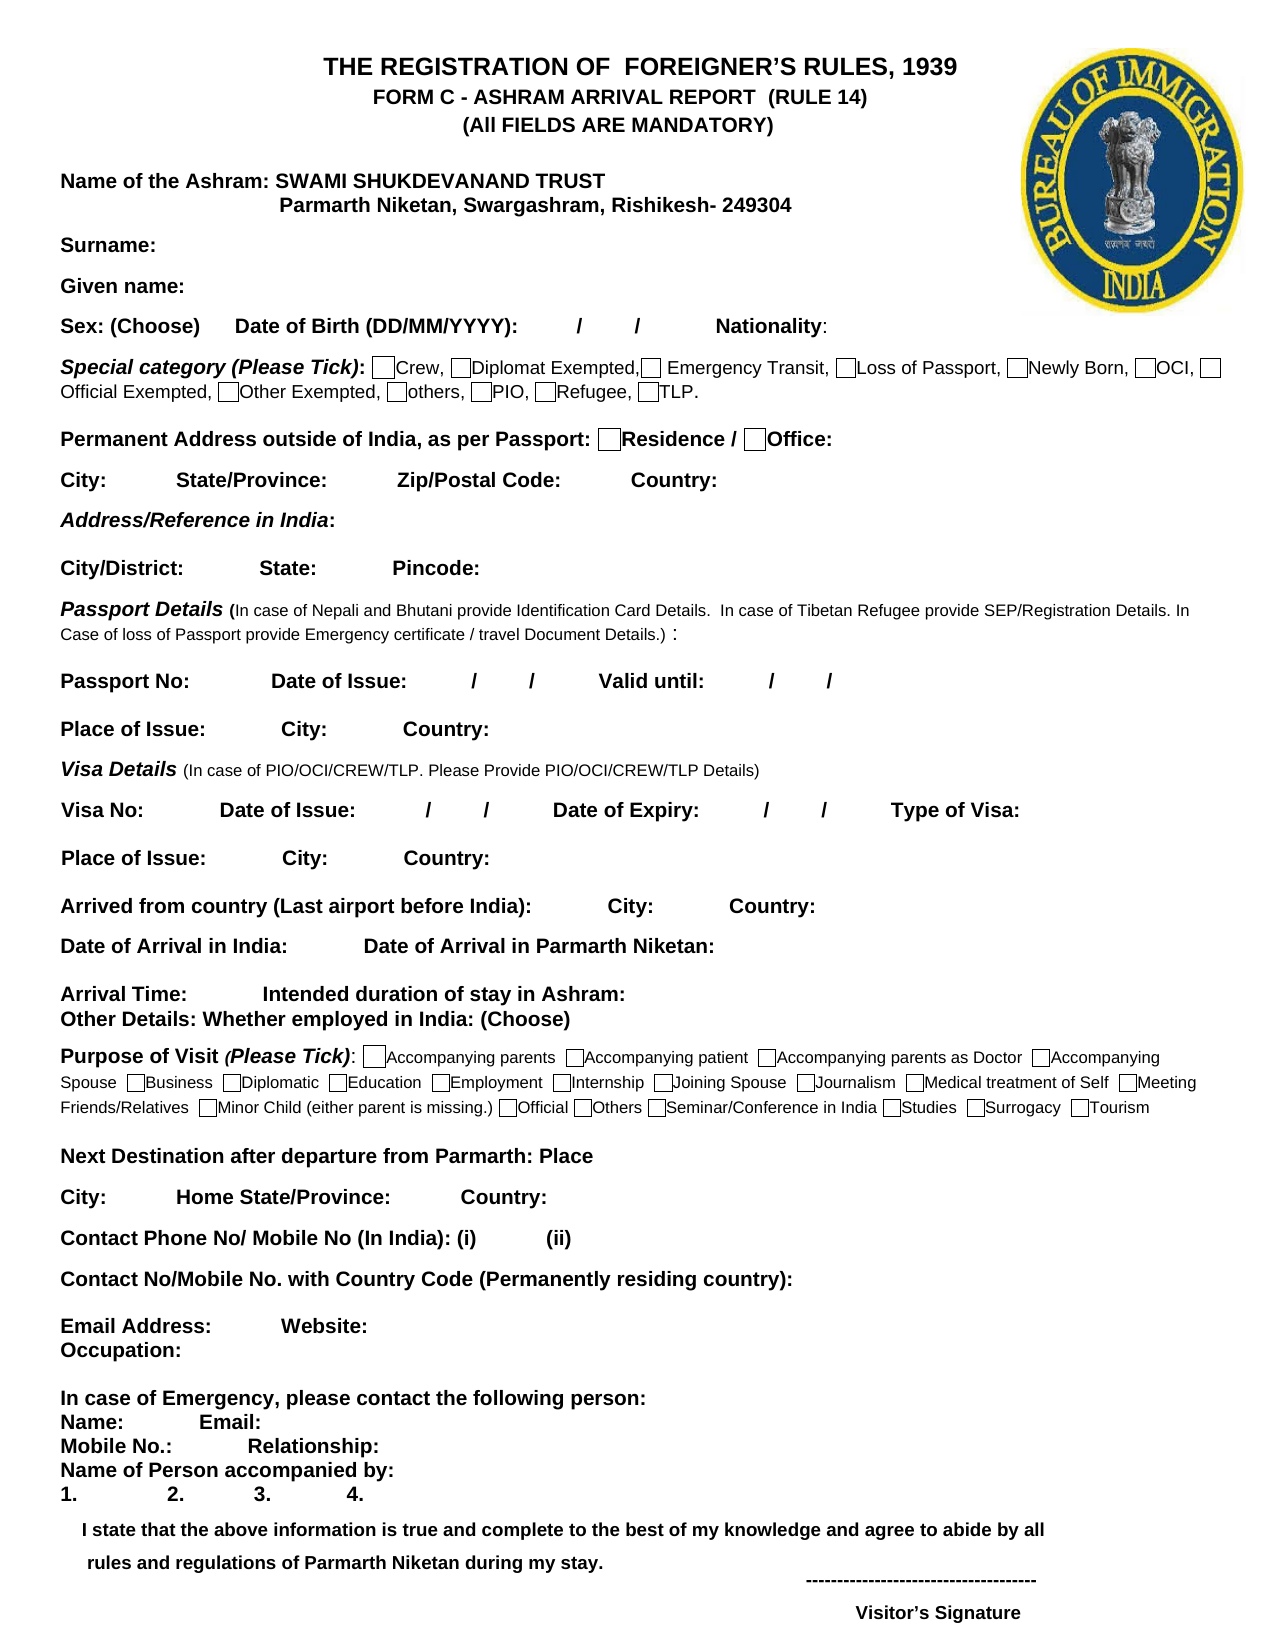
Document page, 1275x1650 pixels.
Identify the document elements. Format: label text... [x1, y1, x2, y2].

text Special category (Please Tick): Crew, Diplomat Exempted, Emergency Transit, Loss of Passport, Newly Born, OCI, Official Exempted, Other Exempted, others, PIO, Refugee, TLP. [60, 355, 1204, 403]
text Surname: [60, 233, 1204, 257]
text Name: Email: [60, 1410, 1204, 1434]
text Place of Issue: City: Country: [60, 716, 1204, 740]
text (All FIELDS ARE MANDATORY) [41, 113, 1239, 137]
list THE REGISTRATION OF FOREIGNER’S RULES, 1939 [41, 52, 1239, 81]
text Passport Details (In case of Nepali and Bhutani provide Identification Card Details. In case of Tibetan Refugee provide SEP/Registration Details. In Case of loss of Passport provide Emergency certificate / travel Document Details.) : [60, 597, 1204, 644]
text In case of Emergency, please contact the following person: [41, 1386, 1204, 1410]
text rules and regulations of Parmarth Niketan during my stay. [61, 1556, 1203, 1573]
text Visitor’s Signature [61, 1606, 1203, 1623]
text Sex: Date of Birth (DD/MM/YYYY): / / Nationality: [60, 314, 1204, 338]
text Arrived from country (Last airport before India): City: Country: [60, 893, 1204, 917]
list 2. 3. 4. [60, 1482, 1204, 1506]
text Given name: [60, 274, 1204, 298]
text Purpose of Visit (Please Tick): Accompanying parents Accompanying patient Accompanying parents as Doctor Accompanying Spouse Business Diplomatic Education Employment Internship Joining Spouse Journalism Medical treatment of Self Meeting Friends/Relatives Minor Child (either parent is missing.) Official Others Seminar/Conference in India Studies Surrogacy Tourism [60, 1043, 1204, 1118]
text Contact No/Mobile No. with Country Code (Permanently residing country): [60, 1266, 1204, 1290]
text Next Destination after departure from Parmarth: Place [60, 1143, 1204, 1168]
text Parmarth Niketan, Swargashram, Rishikesh- 249304 [60, 192, 1204, 216]
text Visa No: Date of Issue: / / Date of Expiry: / / Type of Visa: [61, 798, 1203, 822]
text FORM C - ASHRAM ARRIVAL REPORT (RULE 14) [41, 85, 1239, 109]
text City/District: State: Pincode: [60, 556, 1204, 580]
text Contact Phone No/ Mobile No (In India): (i) (ii) [60, 1226, 1204, 1250]
text Visa Details (In case of PIO/OCI/CREW/TLP. Please Provide PIO/OCI/CREW/TLP Details) [60, 757, 1204, 781]
text Address/Reference in India: [60, 508, 1204, 532]
text ------------------------------------- [61, 1573, 1203, 1589]
text Mobile No.: Relationship: [60, 1434, 1204, 1458]
text City: State/Province: Zip/Postal Code: Country: [60, 467, 1204, 491]
text Place of Issue: City: Country: [61, 846, 1203, 869]
text Passport No: Date of Issue: / / Valid until: / / [60, 668, 1204, 692]
text Name of the Ashram: SWAMI SHUKDEVANAND TRUST [60, 168, 1204, 192]
text I state that the above information is true and complete to the best of my knowledge and agree to abide by all [61, 1523, 1203, 1539]
picture [1020, 48, 1246, 316]
text Other Details: Whether employed in India: [60, 1006, 1204, 1031]
text Date of Arrival in India: Date of Arrival in Parmarth Niketan: [60, 934, 1204, 958]
text Permanent Address outside of India, as per Passport: Residence / Office: [60, 427, 1204, 451]
text City: Home State/Province: Country: [60, 1185, 1204, 1209]
text Arrival Time: Intended duration of stay in Ashram: [60, 982, 1204, 1006]
text Occupation: [60, 1338, 1204, 1362]
text Email Address: Website: [60, 1314, 1204, 1338]
text Name of Person accompanied by: [60, 1458, 1204, 1482]
